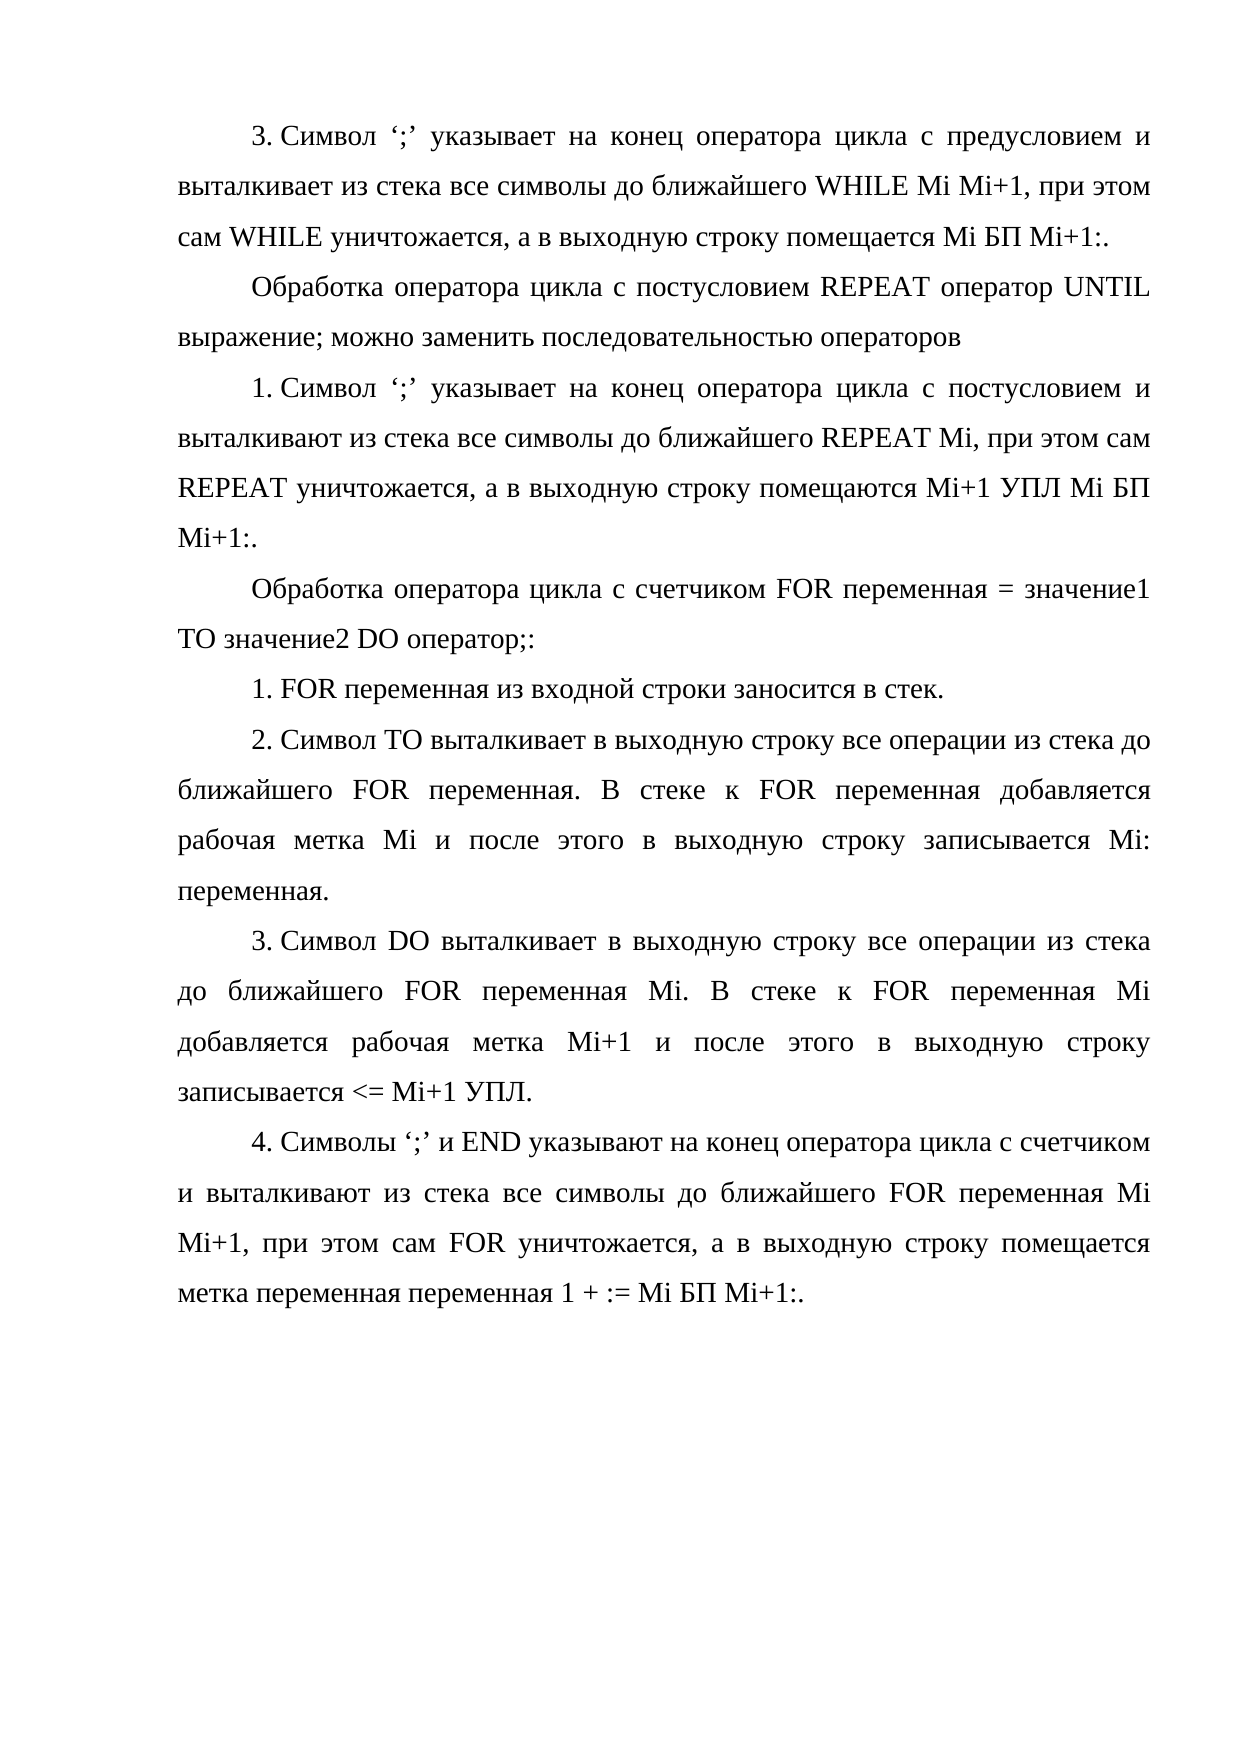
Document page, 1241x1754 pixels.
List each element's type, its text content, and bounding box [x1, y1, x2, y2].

text Обработка оператора цикла с счетчиком FOR переменная = значение1 TO значение2 DO оператор;: [177, 571, 1152, 655]
list Символ ‘;’ указывает на конец оператора цикла с предусловием и выталкивает из стека все символы до ближайшего WHILE Mi Mi+1, при этом сам WHILE уничтожается, а в выходную строку помещается Mi БП Mi+1:. [177, 118, 1152, 252]
list Символ DO выталкивает в выходную строку все операции из стека до ближайшего FOR переменная Mi. В стеке к FOR переменная Mi добавляется рабочая метка Mi+1 и после этого в выходную строку записывается <= Mi+1 УПЛ. [177, 923, 1152, 1108]
list FOR переменная из входной строки заносится в стек. [177, 672, 1152, 705]
list Символ ‘;’ указывает на конец оператора цикла с постусловием и выталкивают из стека все символы до ближайшего REPEAT Mi, при этом сам REPEAT уничтожается, а в выходную строку помещаются Mi+1 УПЛ Mi БП Mi+1:. [177, 370, 1152, 554]
text Обработка оператора цикла с постусловием REPEAT оператор UNTIL выражение; можно заменить последовательностью операторов [177, 269, 1152, 353]
list Символ TO выталкивает в выходную строку все операции из стека до ближайшего FOR переменная. В стеке к FOR переменная добавляется рабочая метка Mi и после этого в выходную строку записывается Mi: переменная. [177, 722, 1152, 906]
list Символы ‘;’ и END указывают на конец оператора цикла с счетчиком и выталкивают из стека все символы до ближайшего FOR переменная Mi Mi+1, при этом сам FOR уничтожается, а в выходную строку помещается метка переменная переменная 1 + := Mi БП Mi+1:. [177, 1124, 1152, 1309]
